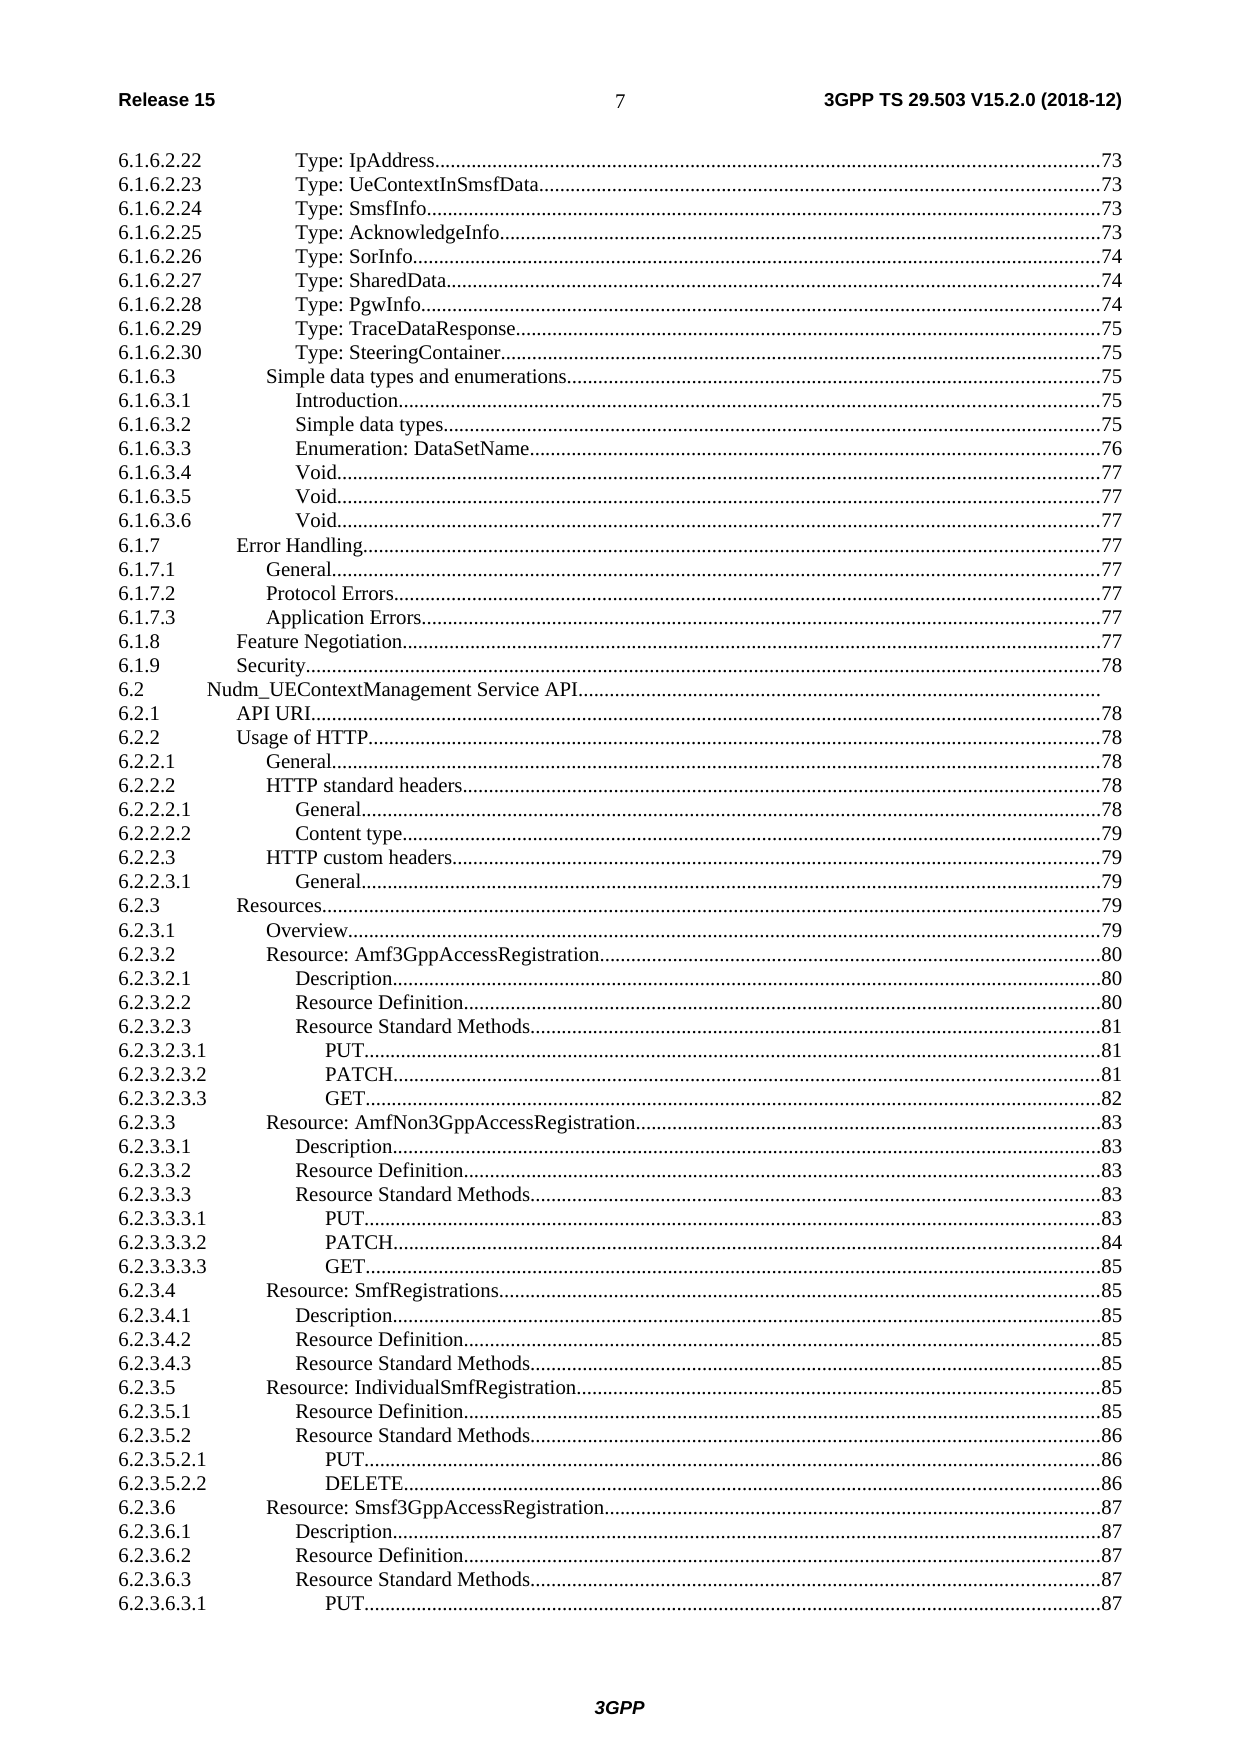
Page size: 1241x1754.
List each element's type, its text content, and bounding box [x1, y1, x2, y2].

text 6.2.3.2.3 Resource Standard Methods 81 [118, 1014, 1122, 1038]
text 6.1.6.2.29 Type: TraceDataResponse 75 [118, 316, 1122, 340]
text 6.2.3.3.3.3 GET 85 [118, 1254, 1122, 1278]
text 6.2.2.3.1 General 79 [118, 869, 1122, 893]
text 6.2.3.4 Resource: SmfRegistrations 85 [118, 1278, 1122, 1302]
text 6.2.2.2 HTTP standard headers 78 [118, 773, 1122, 797]
text 6.1.6.3.2 Simple data types 75 [118, 412, 1122, 436]
text 6.1.6.3.1 Introduction 75 [118, 388, 1122, 412]
text 6.2.2.2.1 General 78 [118, 797, 1122, 821]
text 6.1.7 Error Handling 77 [118, 532, 1122, 557]
text 6.2.2.1 General 78 [118, 749, 1122, 773]
text 6.1.6.3.6 Void 77 [118, 508, 1122, 532]
text 6.2.3.6.2 Resource Definition 87 [118, 1543, 1122, 1567]
text 6.2.3.6.3 Resource Standard Methods 87 [118, 1567, 1122, 1591]
text 6.2.2.2.2 Content type 79 [118, 821, 1122, 845]
text 6.2.3.3.3.2 PATCH 84 [118, 1230, 1122, 1254]
text 6.1.9 Security 78 [118, 653, 1122, 677]
text 6.2.2 Usage of HTTP 78 [118, 725, 1122, 749]
text 6.2.2.3 HTTP custom headers 79 [118, 845, 1122, 869]
text 6.2.3.2.1 Description 80 [118, 966, 1122, 990]
text 6.2.3.3 Resource: AmfNon3GppAccessRegistration 83 [118, 1110, 1122, 1134]
text 6.1.6.2.27 Type: SharedData 74 [118, 268, 1122, 292]
text 6.2.3.2 Resource: Amf3GppAccessRegistration 80 [118, 942, 1122, 966]
text 6.1.7.2 Protocol Errors 77 [118, 581, 1122, 605]
text 6.2.3.6.3.1 PUT 87 [118, 1591, 1122, 1615]
text 6.1.6.3.4 Void 77 [118, 460, 1122, 484]
text 6.2.3.2.3.3 GET 82 [118, 1086, 1122, 1110]
text 6.1.6.3.5 Void 77 [118, 484, 1122, 508]
text 6.1.8 Feature Negotiation 77 [118, 629, 1122, 653]
text 6.1.6.2.30 Type: SteeringContainer 75 [118, 340, 1122, 364]
text 6.1.7.1 General 77 [118, 557, 1122, 581]
text 6.2.3 Resources 79 [118, 893, 1122, 917]
text 6.1.6.2.28 Type: PgwInfo 74 [118, 292, 1122, 316]
text 6.2.3.2.2 Resource Definition 80 [118, 990, 1122, 1014]
text 6.2.3.5.2.1 PUT 86 [118, 1447, 1122, 1471]
text 6.2.3.2.3.2 PATCH 81 [118, 1062, 1122, 1086]
text 6.1.6.2.25 Type: AcknowledgeInfo 73 [118, 220, 1122, 244]
text 6.2.3.3.2 Resource Definition 83 [118, 1158, 1122, 1182]
text 6.2.3.4.3 Resource Standard Methods 85 [118, 1351, 1122, 1375]
text 6.2.3.3.3 Resource Standard Methods 83 [118, 1182, 1122, 1206]
text 6.2.3.1 Overview 79 [118, 917, 1122, 942]
text 6.2.3.5.1 Resource Definition 85 [118, 1399, 1122, 1423]
text 6.1.6.2.26 Type: SorInfo 74 [118, 244, 1122, 268]
text 6.1.6.3 Simple data types and enumerations 75 [118, 364, 1122, 388]
text 6.2.3.6 Resource: Smsf3GppAccessRegistration 87 [118, 1495, 1122, 1519]
text 6.2.3.3.3.1 PUT 83 [118, 1206, 1122, 1230]
text 6.2.3.4.1 Description 85 [118, 1302, 1122, 1327]
text 6.1.6.3.3 Enumeration: DataSetName 76 [118, 436, 1122, 460]
text 6.2.1 API URI 78 [118, 701, 1122, 725]
text 6.1.6.2.22 Type: IpAddress 73 [118, 147, 1122, 172]
text 6.2.3.4.2 Resource Definition 85 [118, 1327, 1122, 1351]
text 6.2 Nudm_UEContextManagement Service API 78 [118, 677, 1078, 701]
text 6.2.3.5.2.2 DELETE 86 [118, 1471, 1122, 1495]
text 6.1.7.3 Application Errors 77 [118, 605, 1122, 629]
text 6.2.3.5 Resource: IndividualSmfRegistration 85 [118, 1375, 1122, 1399]
text 6.2.3.3.1 Description 83 [118, 1134, 1122, 1158]
text 6.2.3.6.1 Description 87 [118, 1519, 1122, 1543]
text 6.1.6.2.24 Type: SmsfInfo 73 [118, 196, 1122, 220]
text 6.2.3.2.3.1 PUT 81 [118, 1038, 1122, 1062]
text 6.2.3.5.2 Resource Standard Methods 86 [118, 1423, 1122, 1447]
text 6.1.6.2.23 Type: UeContextInSmsfData 73 [118, 172, 1122, 196]
